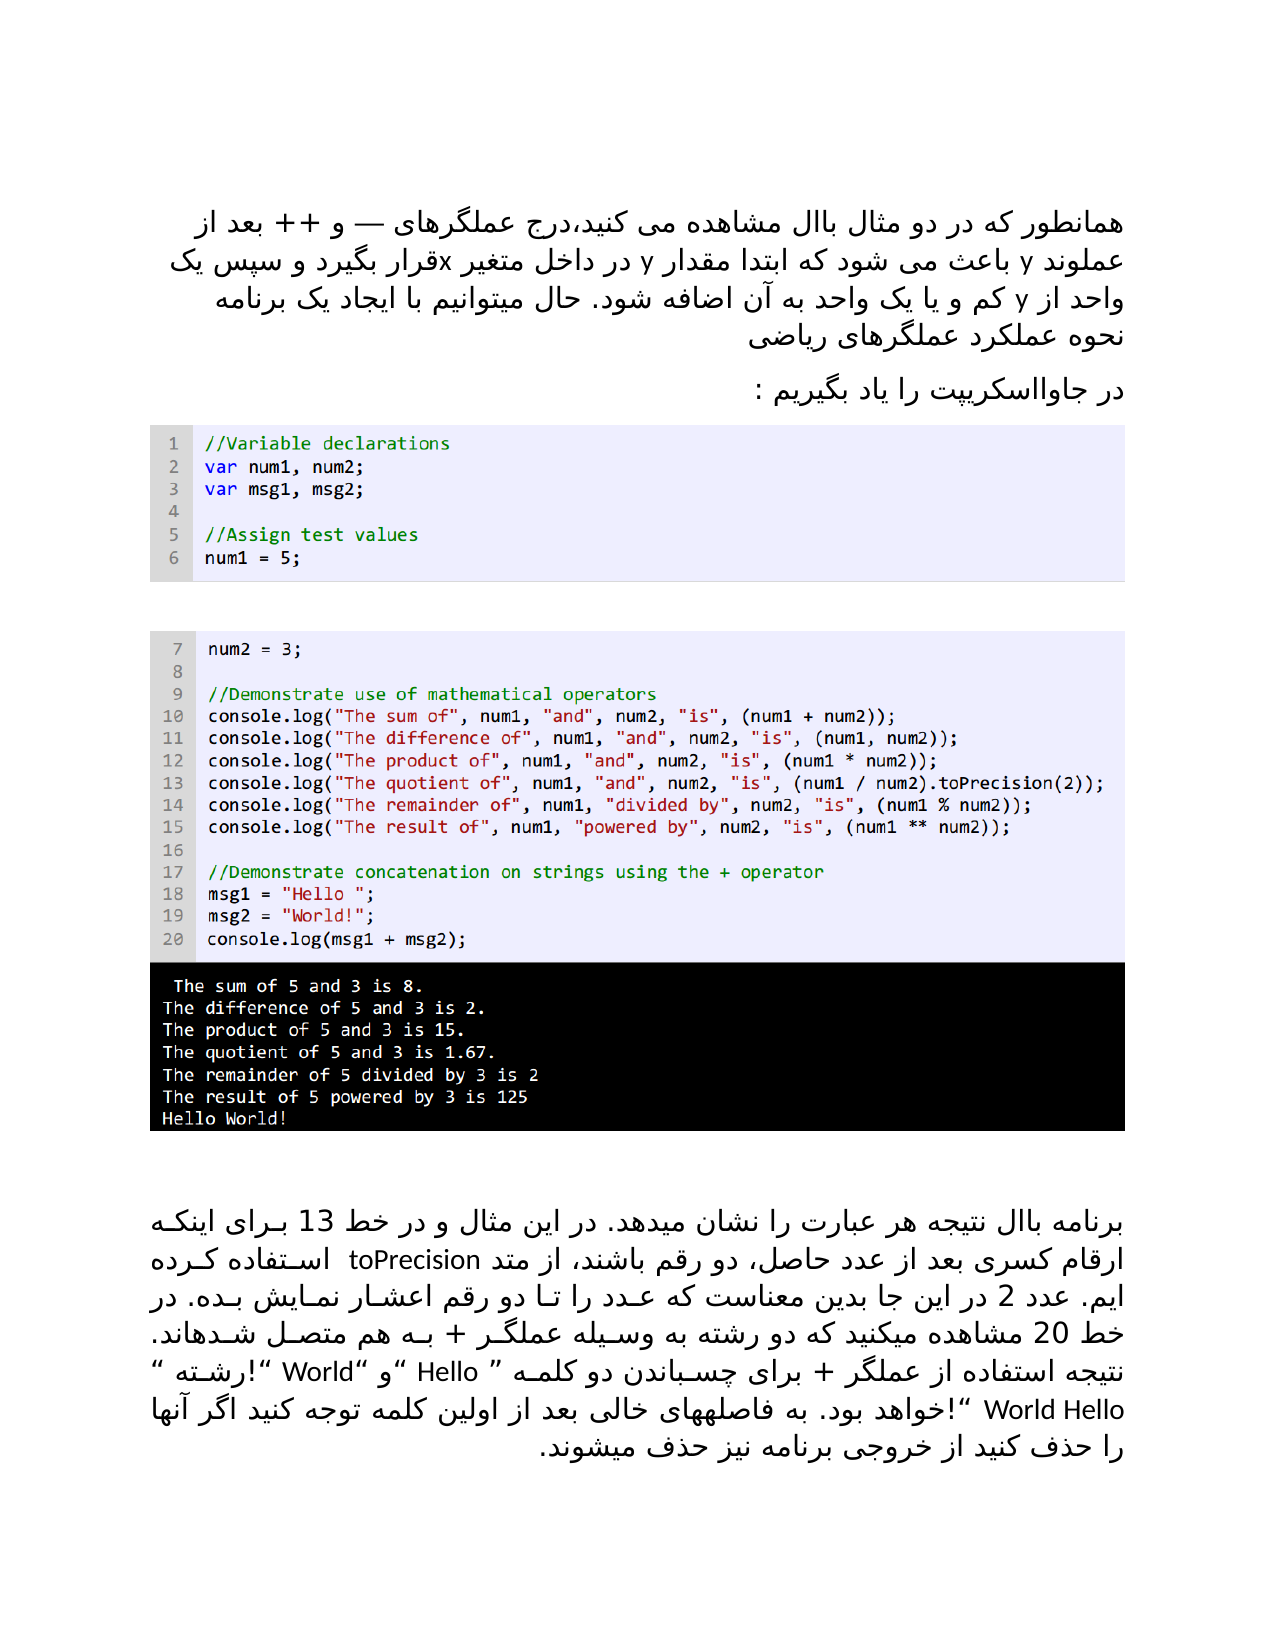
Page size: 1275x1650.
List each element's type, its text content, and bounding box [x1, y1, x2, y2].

text همانطور که در دو مثال باال مشاهده می کنید،درج عملگرهای — و ++ بعد از عملوند y باعث می شود که ابتدا مقدار y در داخل متغیر xقرار بگیرد و سپس یک واحد از y کم و یا یک واحد به آن اضافه شود. حال میتوانیم با ایجاد یک برنامه نحوه عملکرد عملگرهای ریاضی [150, 205, 1125, 353]
picture [150, 631, 1125, 1131]
text برنامه باال نتیجه هر عبارت را نشان میدهد. در این مثال و در خط 13 برای اینکه ارقام کسری بعد از عدد حاصل، دو رقم باشند، از متد toPrecision استفاده کرده ایم. عدد 2 در این جا بدین معناست که عدد را تا دو رقم اعشار نمایش بده. در خط 20 مشاهده میکنید که دو رشته به وسیله عملگر + به هم متصل شدهاند. نتیجه استفاده از عملگر + برای چسباندن دو کلمه ” Hello “و “World “!رشته “World Hello “!خواهد بود. به فاصلههای خالی بعد از اولین کلمه توجه کنید اگر آنها را حذف کنید از خروجی برنامه نیز حذف میشوند. [150, 1204, 1125, 1463]
text در جاوااسکریپت را یاد بگیریم : [150, 372, 1125, 406]
picture [150, 425, 1125, 583]
